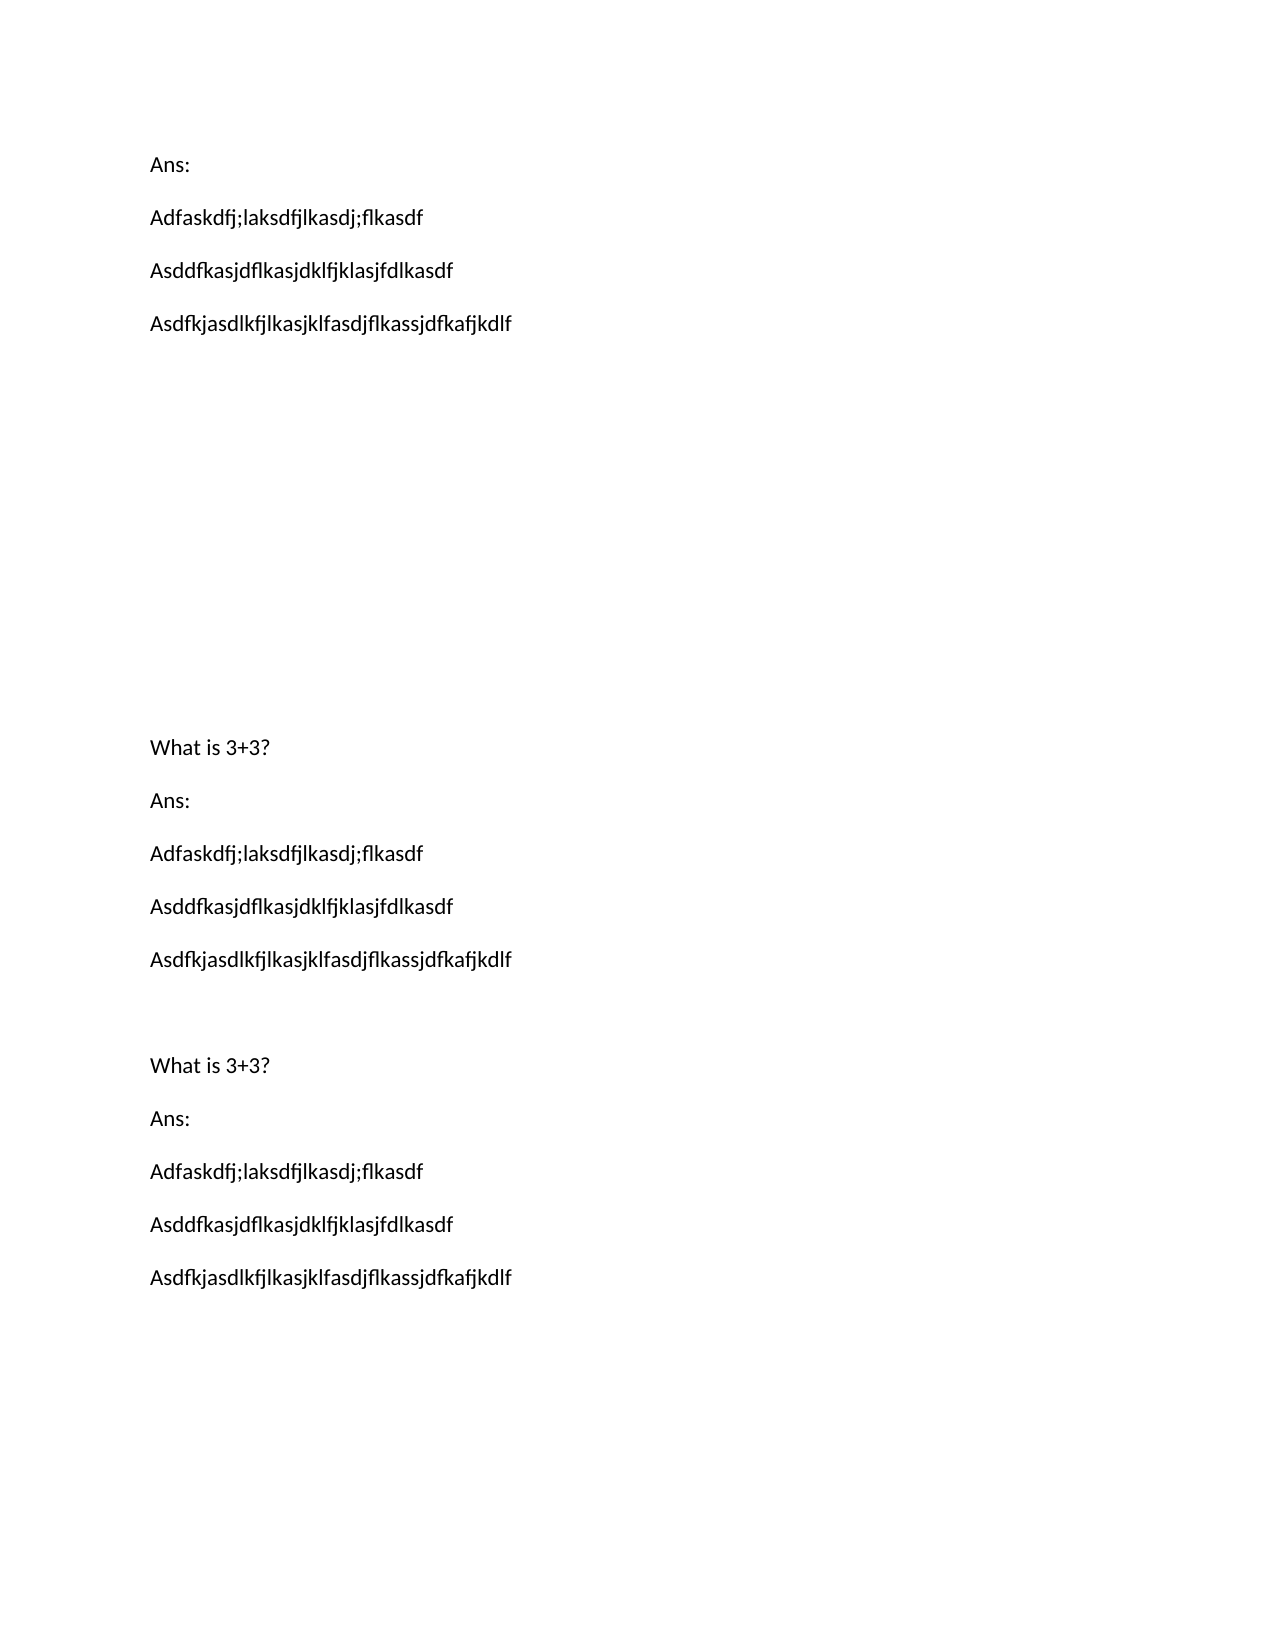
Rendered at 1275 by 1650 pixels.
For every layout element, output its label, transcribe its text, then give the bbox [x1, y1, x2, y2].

text Ans: [150, 150, 1125, 178]
text Adfaskdfj;laksdfjlkasdj;flkasdf [150, 203, 1125, 231]
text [150, 309, 1125, 337]
text What is 3+3? [150, 733, 1125, 761]
text Asdfkjasdlkfjlkasjklfasdjflkassjdfkafjkdlf [150, 1263, 1125, 1291]
text Asddfkasjdflkasjdklfjklasjfdlkasdf [150, 1210, 1125, 1238]
text Adfaskdfj;laksdfjlkasdj;flkasdf [150, 839, 1125, 867]
text Asddfkasjdflkasjdklfjklasjfdlkasdf [150, 256, 1125, 284]
text Ans: [150, 1104, 1125, 1132]
text Ans: [150, 786, 1125, 814]
text Asddfkasjdflkasjdklfjklasjfdlkasdf [150, 892, 1125, 920]
text Adfaskdfj;laksdfjlkasdj;flkasdf [150, 1157, 1125, 1185]
text What is 3+3? [150, 1051, 1125, 1079]
text Asdfkjasdlkfjlkasjklfasdjflkassjdfkafjkdlf [150, 945, 1125, 973]
